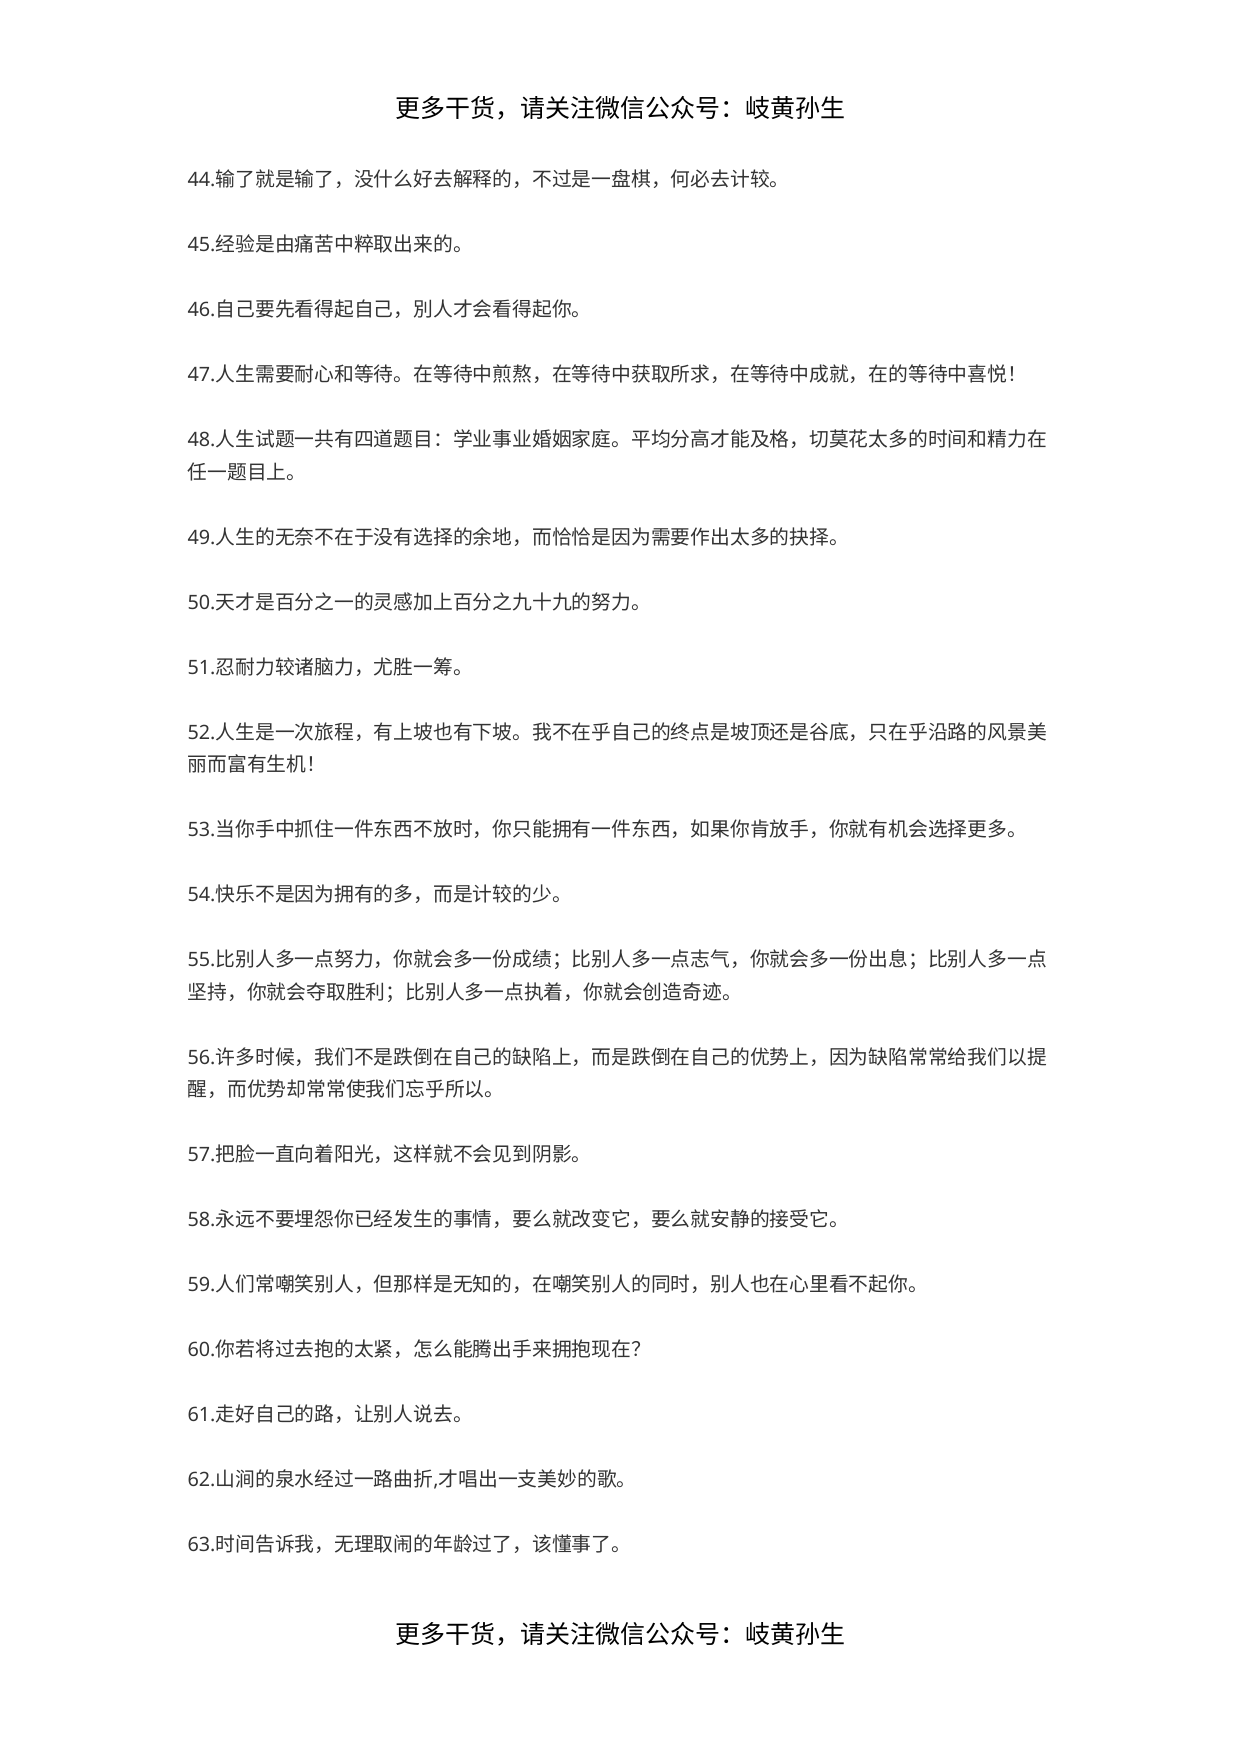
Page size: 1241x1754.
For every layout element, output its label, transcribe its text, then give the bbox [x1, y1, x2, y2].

text 51.忍耐力较诸脑力，尤胜一筹。 [187, 649, 1053, 682]
text 55.比别人多一点努力，你就会多一份成绩；比别人多一点志气，你就会多一份出息；比别人多一点坚持，你就会夺取胜利；比别人多一点执着，你就会创造奇迹。 [187, 942, 1053, 1007]
text 45.经验是由痛苦中粹取出来的。 [187, 227, 1053, 259]
text 60.你若将过去抱的太紧，怎么能腾出手来拥抱现在？ [187, 1332, 1053, 1364]
text 63.时间告诉我，无理取闹的年龄过了，该懂事了。 [187, 1527, 1053, 1559]
text 53.当你手中抓住一件东西不放时，你只能拥有一件东西，如果你肯放手，你就有机会选择更多。 [187, 812, 1053, 844]
text 58.永远不要埋怨你已经发生的事情，要么就改变它，要么就安静的接受它。 [187, 1202, 1053, 1234]
text 56.许多时候，我们不是跌倒在自己的缺陷上，而是跌倒在自己的优势上，因为缺陷常常给我们以提醒，而优势却常常使我们忘乎所以。 [187, 1039, 1053, 1104]
text 57.把脸一直向着阳光，这样就不会见到阴影。 [187, 1137, 1053, 1169]
text 44.输了就是输了，没什么好去解释的，不过是一盘棋，何必去计较。 [187, 162, 1053, 194]
text 62.山涧的泉水经过一路曲折,才唱出一支美妙的歌。 [187, 1462, 1053, 1494]
text 52.人生是一次旅程，有上坡也有下坡。我不在乎自己的终点是坡顶还是谷底，只在乎沿路的风景美丽而富有生机！ [187, 714, 1053, 779]
text 61.走好自己的路，让别人说去。 [187, 1397, 1053, 1429]
text 54.快乐不是因为拥有的多，而是计较的少。 [187, 877, 1053, 909]
text 49.人生的无奈不在于没有选择的余地，而恰恰是因为需要作出太多的抉择。 [187, 519, 1053, 552]
text 47.人生需要耐心和等待。在等待中煎熬，在等待中获取所求，在等待中成就，在的等待中喜悦！ [187, 357, 1053, 389]
text 50.天才是百分之一的灵感加上百分之九十九的努力。 [187, 584, 1053, 617]
text 46.自己要先看得起自己，別人才会看得起你。 [187, 292, 1053, 324]
text 59.人们常嘲笑别人，但那样是无知的，在嘲笑别人的同时，别人也在心里看不起你。 [187, 1267, 1053, 1299]
text 48.人生试题一共有四道题目：学业事业婚姻家庭。平均分高才能及格，切莫花太多的时间和精力在任一题目上。 [187, 422, 1053, 487]
